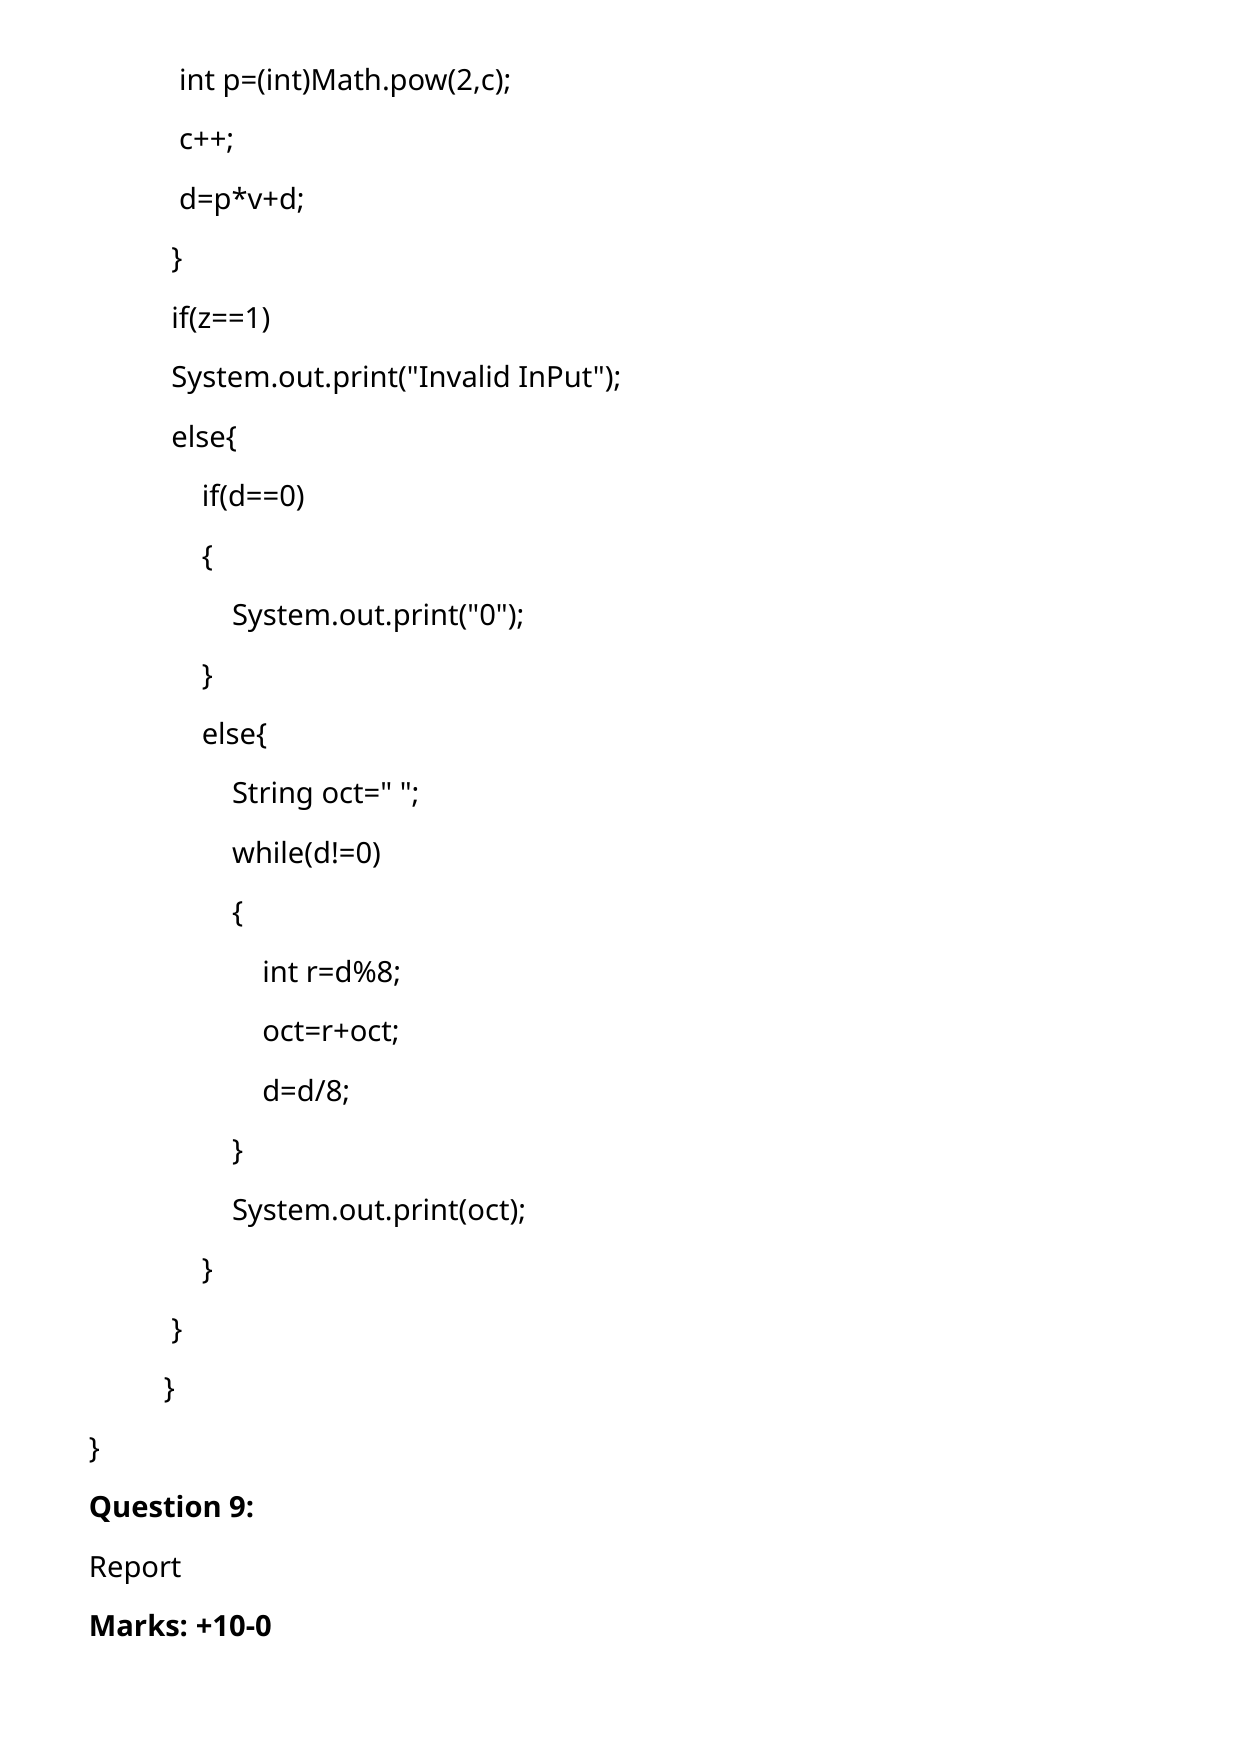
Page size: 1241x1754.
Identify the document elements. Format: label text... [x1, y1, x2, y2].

text d=d/8; [89, 1070, 1181, 1110]
text while(d!=0) [89, 832, 1181, 872]
text System.out.print(oct); [89, 1189, 1181, 1229]
text } [89, 1368, 1181, 1407]
text } [89, 1308, 1181, 1348]
text } [89, 237, 1181, 277]
text } [89, 1249, 1181, 1288]
text oct=r+oct; [89, 1011, 1181, 1050]
text Question 9: [89, 1487, 1181, 1526]
text d=p*v+d; [89, 178, 1181, 218]
text else{ [89, 416, 1181, 456]
text int p=(int)Math.pow(2,c); [89, 59, 1181, 99]
text String oct=" "; [89, 773, 1181, 812]
text { [89, 535, 1181, 574]
text c++; [89, 118, 1181, 158]
text if(z==1) [89, 297, 1181, 337]
text } [89, 1130, 1181, 1169]
text Marks: +10-0 [89, 1606, 1181, 1645]
text System.out.print("Invalid InPut"); [89, 356, 1181, 396]
text } [89, 654, 1181, 693]
text int r=d%8; [89, 951, 1181, 991]
text else{ [89, 713, 1181, 753]
text System.out.print("0"); [89, 594, 1181, 634]
text } [89, 1427, 1181, 1467]
text { [89, 892, 1181, 931]
text if(d==0) [89, 475, 1181, 515]
text Report [89, 1546, 1181, 1586]
